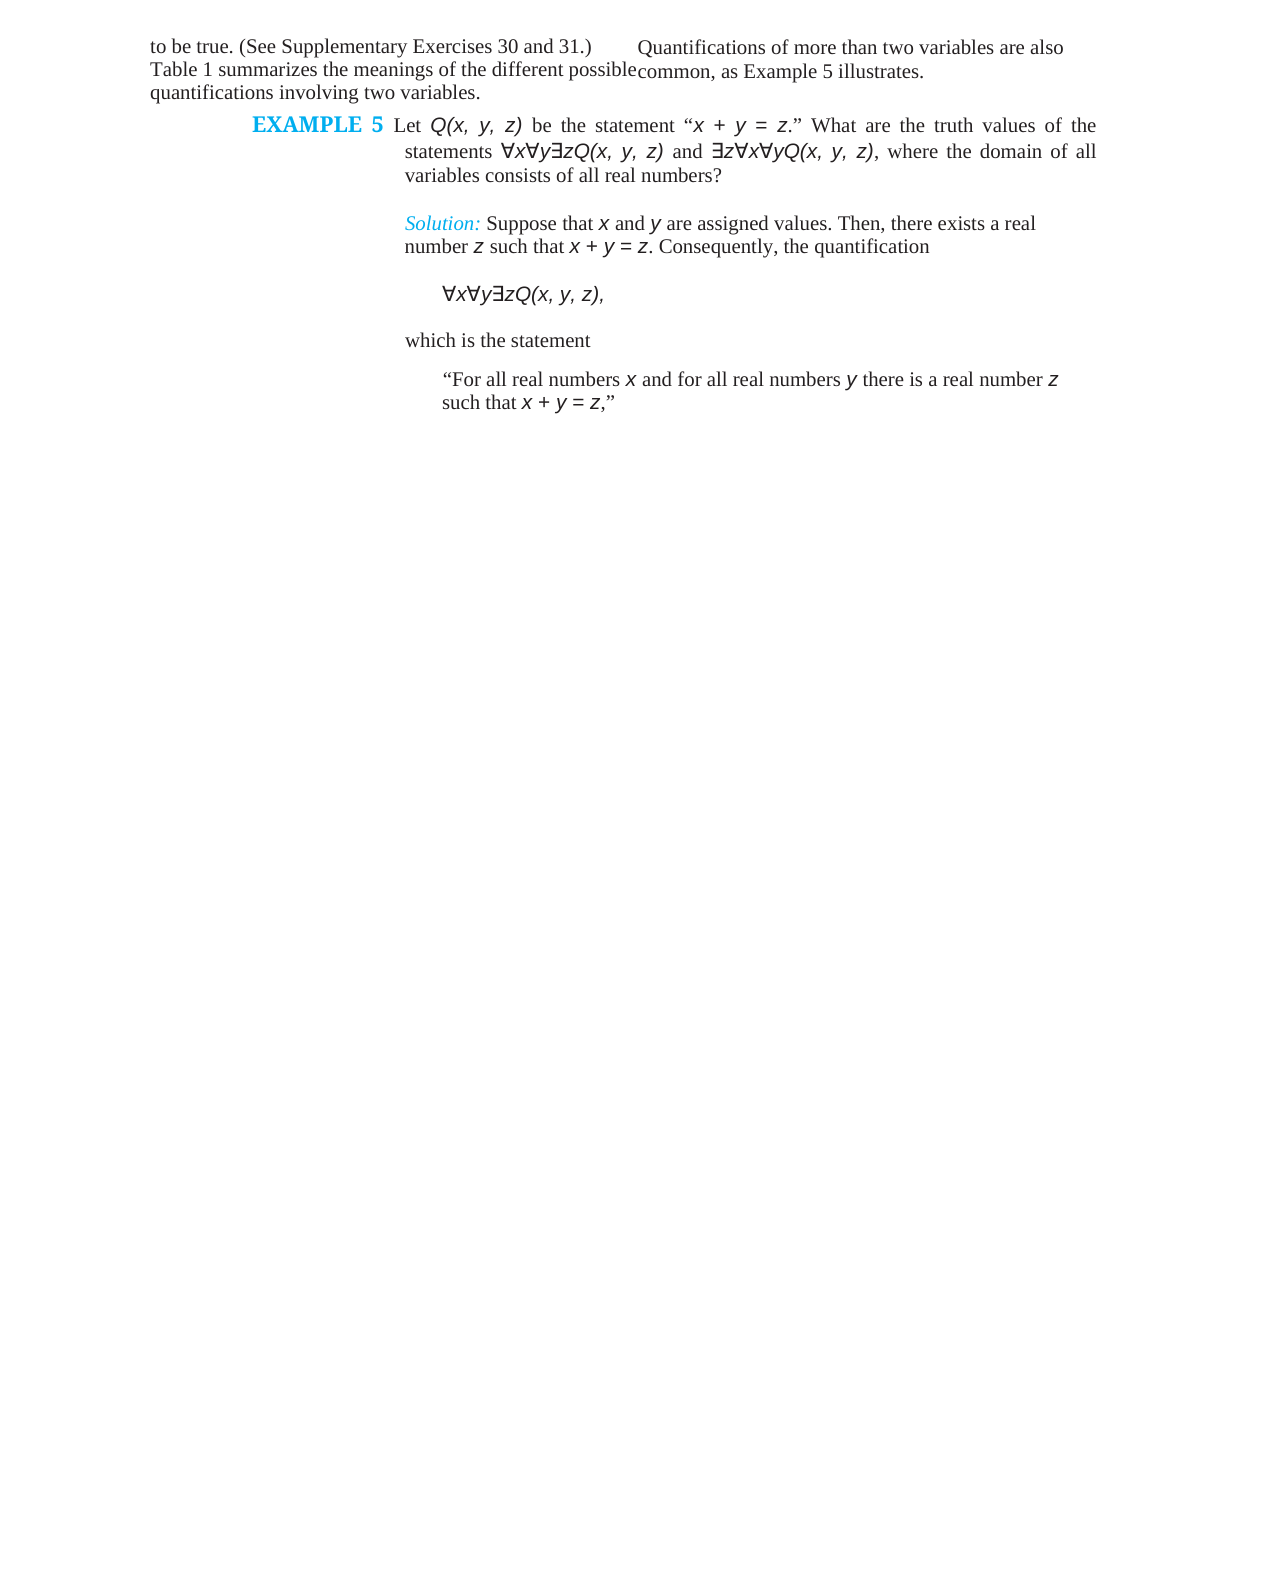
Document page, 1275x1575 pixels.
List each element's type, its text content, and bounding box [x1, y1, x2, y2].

text “For all real numbers x and for all real numbers y there is a real number z such that x + y = z,” [442, 368, 1097, 414]
text EXAMPLE 5 Let Q(x, y, z) be the statement “x + y = z.” What are the truth values of the statements ∀x∀y∃zQ(x, y, z) and ∃z∀x∀yQ(x, y, z), where the domain of all variables consists of all real numbers? [252, 110, 1097, 187]
text which is the statement [405, 328, 1125, 352]
text Solution: Suppose that x and y are assigned values. Then, there exists a real number z such that x + y = z. Consequently, the quantification [404, 212, 1097, 258]
text Table 1 summarizes the meanings of the different possible quantifications involving two variables. [150, 59, 637, 104]
text Quantifications of more than two variables are also common, as Example 5 illustrates. [637, 35, 1125, 83]
text ∀x∀y∃zQ(x, y, z), [442, 279, 1125, 308]
